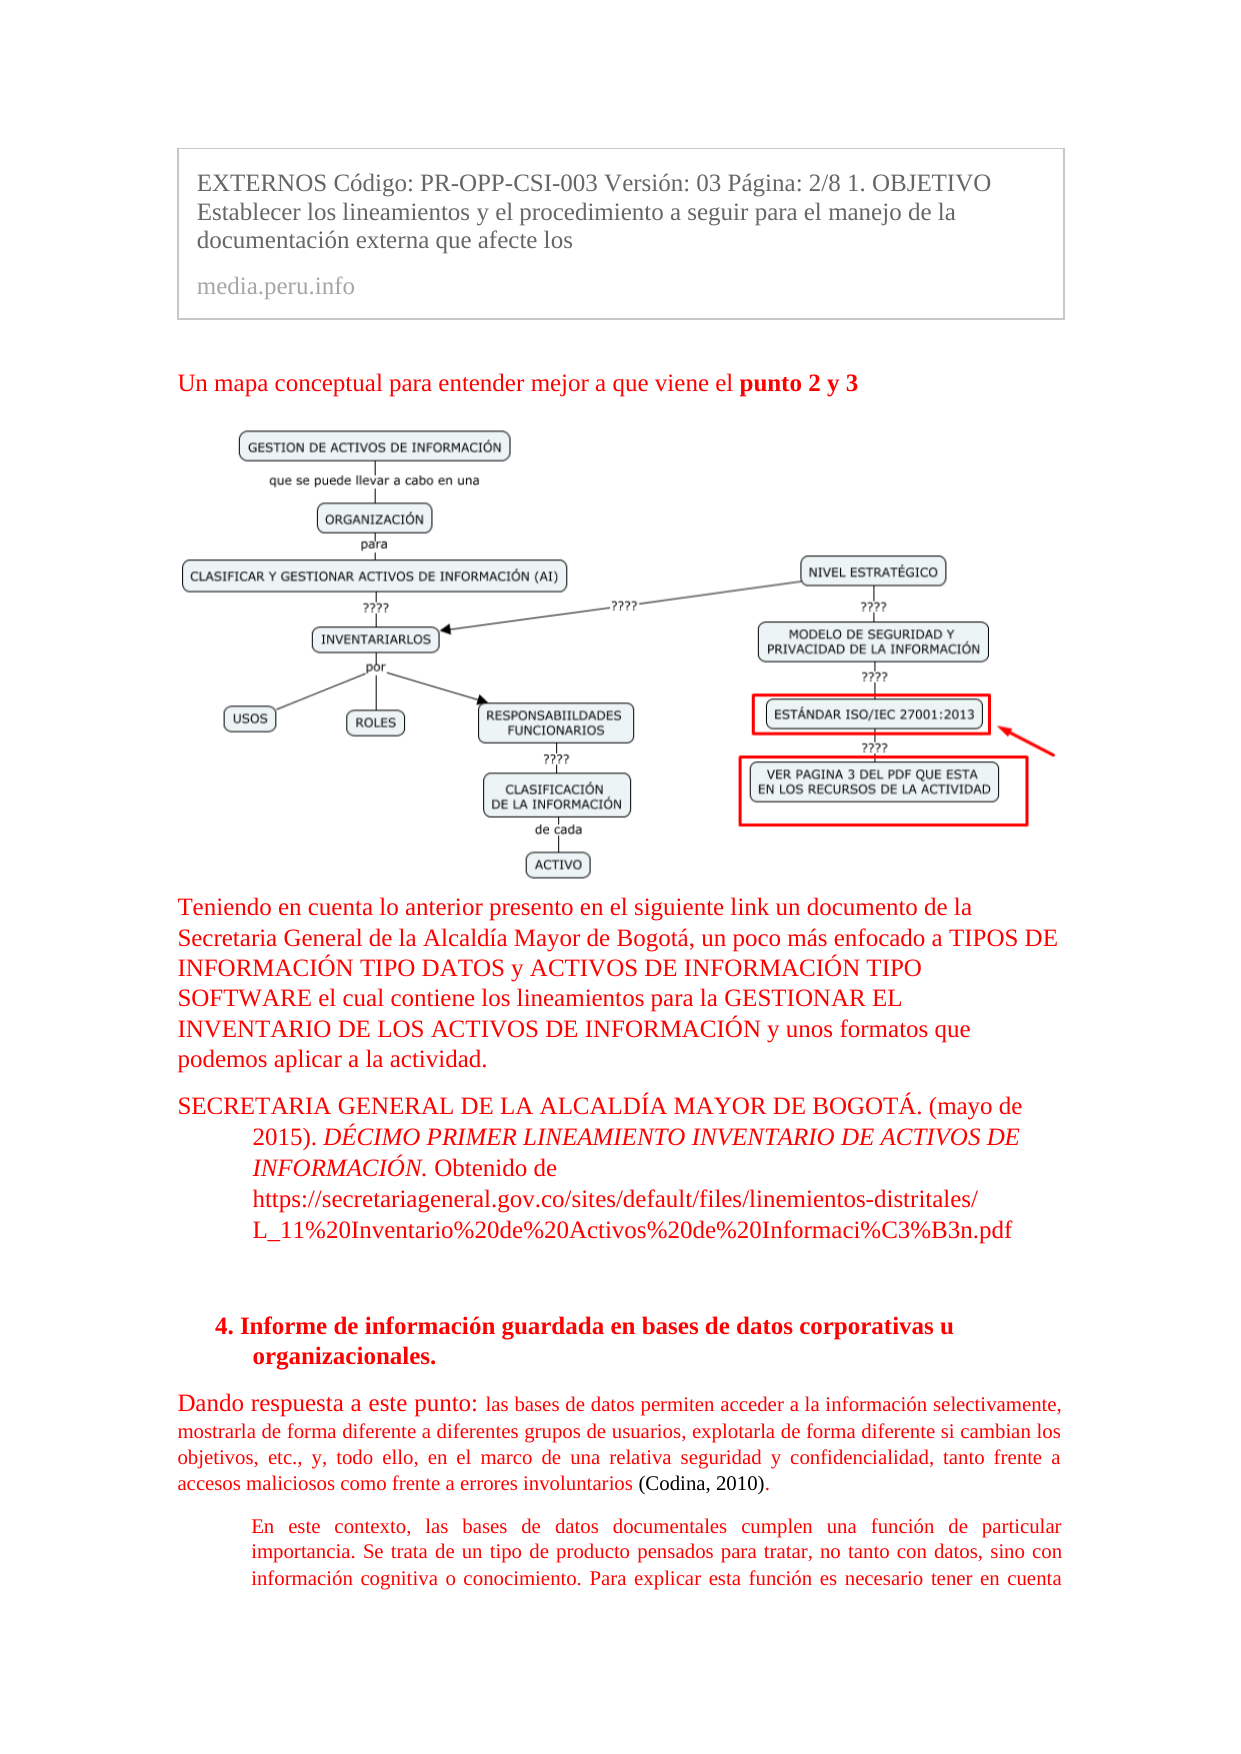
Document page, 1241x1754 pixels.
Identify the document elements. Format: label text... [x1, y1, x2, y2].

text Teniendo en cuenta lo anterior presento en el siguiente link un documento de la Secretaria General de la Alcaldía Mayor de Bogotá, un poco más enfocado a TIPOS DE INFORMACIÓN TIPO DATOS y ACTIVOS DE INFORMACIÓN TIPO SOFTWARE el cual contiene los lineamientos para la GESTIONAR EL INVENTARIO DE LOS ACTIVOS DE INFORMACIÓN y unos formatos que podemos aplicar a la actividad. [177, 891, 1063, 1073]
text Dando respuesta a este punto: las bases de datos permiten acceder a la información selectivamente, mostrarla de forma diferente a diferentes grupos de usuarios, explotarla de forma diferente si cambian los objetivos, etc., y, todo ello, en el marco de una relativa seguridad y confidencialidad, tanto frente a accesos maliciosos como frente a errores involuntarios. [177, 1388, 1063, 1495]
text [251, 1513, 1063, 1589]
picture [177, 414, 1063, 891]
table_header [179, 149, 1063, 318]
text 4. Informe de información guardada en bases de datos corporativas u organizacionales. [215, 1311, 1063, 1370]
text SECRETARIA GENERAL DE LA ALCALDÍA MAYOR DE BOGOTÁ. (mayo de 2015). DÉCIMO PRIMER LINEAMIENTO INVENTARIO DE ACTIVOS DE INFORMACIÓN. Obtenido de https://secretariageneral.gov.co/sites/default/files/linemientos-distritales/L_11%20Inventario%20de%20Activos%20de%20Informaci%C3%B3n.pdf [177, 1091, 1063, 1244]
text Un mapa conceptual para entender mejor a que viene el punto 2 y 3 [177, 368, 1063, 396]
